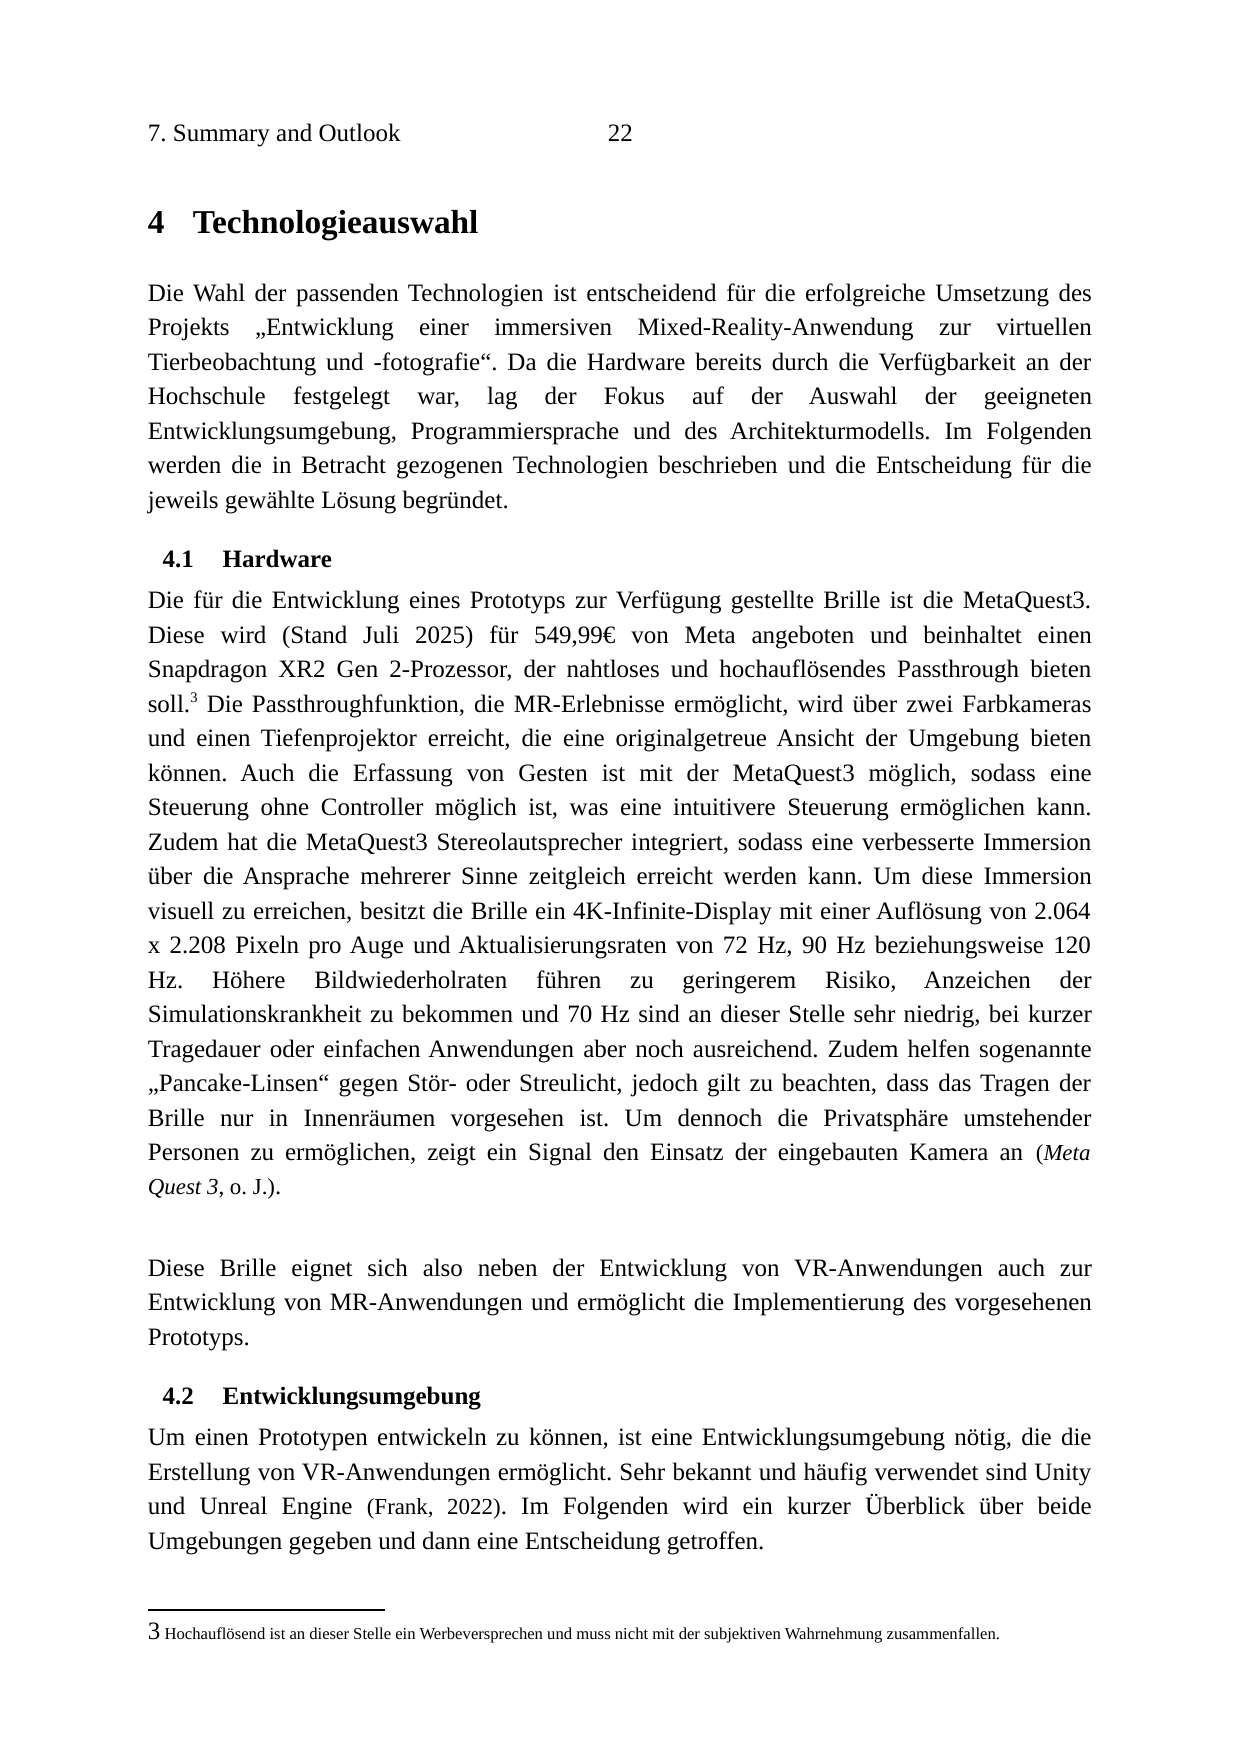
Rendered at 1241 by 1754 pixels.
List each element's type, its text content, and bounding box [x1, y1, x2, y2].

subtitle Hardware [162, 544, 1092, 573]
text Die Wahl der passenden Technologien ist entscheidend für die erfolgreiche Umsetzung des Projekts „Entwicklung einer immersiven Mixed-Reality-Anwendung zur virtuellen Tierbeobachtung und -fotografie“. Da die Hardware bereits durch die Verfügbarkeit an der Hochschule festgelegt war, lag der Fokus auf der Auswahl der geeigneten Entwicklungsumgebung, Programmiersprache und des Architekturmodells. Im Folgenden werden die in Betracht gezogenen Technologien beschrieben und die Entscheidung für die jeweils gewählte Lösung begründet. [148, 278, 1092, 514]
list Um einen Prototypen entwickeln zu können, ist eine Entwicklungsumgebung nötig, die die Erstellung von VR-Anwendungen ermöglicht. Sehr bekannt und häufig verwendet sind Unity und Unreal Engine (Frank, 2022). Im Folgenden wird ein kurzer Überblick über beide Umgebungen gegeben und dann eine Entscheidung getroffen. [148, 1422, 1092, 1554]
subtitle Technologieauswahl [148, 202, 1092, 241]
list Die für die Entwicklung eines Prototyps zur Verfügung gestellte Brille ist die MetaQuest3. Diese wird (Stand Juli 2025) für 549,99€ von Meta angeboten und beinhaltet einen Snapdragon XR2 Gen 2-Prozessor, der nahtloses und hochauflösendes Passthrough bieten soll. Die Passthroughfunktion, die MR-Erlebnisse ermöglicht, wird über zwei Farbkameras und einen Tiefenprojektor erreicht, die eine originalgetreue Ansicht der Umgebung bieten können. Auch die Erfassung von Gesten ist mit der MetaQuest3 möglich, sodass eine Steuerung ohne Controller möglich ist, was eine intuitivere Steuerung ermöglichen kann. Zudem hat die MetaQuest3 Stereolautsprecher integriert, sodass eine verbesserte Immersion über die Ansprache mehrerer Sinne zeitgleich erreicht werden kann. Um diese Immersion visuell zu erreichen, besitzt die Brille ein 4K-Infinite-Display mit einer Auflösung von 2.064 x 2.208 Pixeln pro Auge und Aktualisierungsraten von 72 Hz, 90 Hz beziehungsweise 120 Hz. Höhere Bildwiederholraten führen zu geringerem Risiko, Anzeichen der Simulationskrankheit zu bekommen und 70 Hz sind an dieser Stelle sehr niedrig, bei kurzer Tragedauer oder einfachen Anwendungen aber noch ausreichend. Zudem helfen sogenannte „Pancake-Linsen“ gegen Stör- oder Streulicht, jedoch gilt zu beachten, dass das Tragen der Brille nur in Innenräumen vorgesehen ist. Um dennoch die Privatsphäre umstehender Personen zu ermöglichen, zeigt ein Signal den Einsatz der eingebauten Kamera an (Meta Quest 3, o. J.). [148, 586, 1092, 1200]
subtitle Entwicklungsumgebung [162, 1381, 1092, 1410]
list Diese Brille eignet sich also neben der Entwicklung von VR-Anwendungen auch zur Entwicklung von MR-Anwendungen und ermöglicht die Implementierung des vorgesehenen Prototyps. [148, 1253, 1092, 1350]
